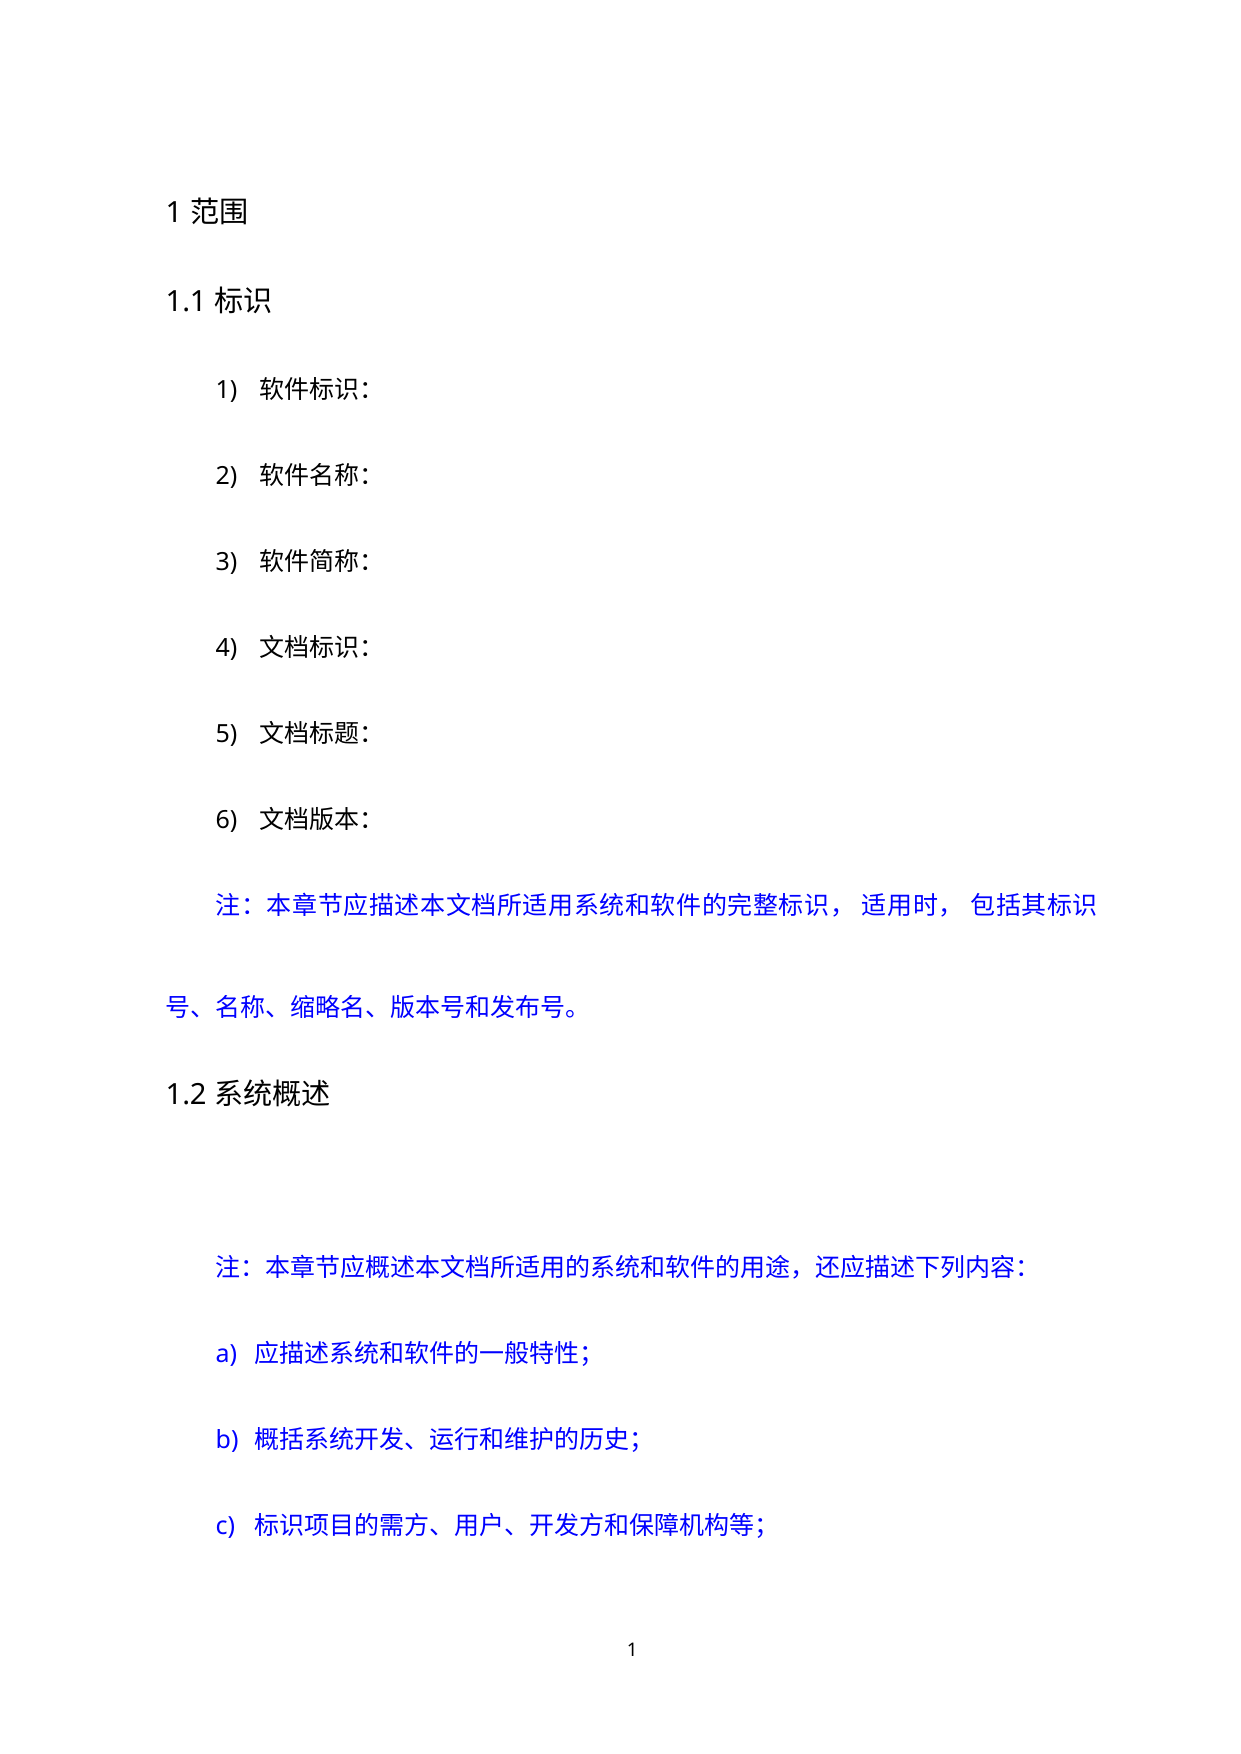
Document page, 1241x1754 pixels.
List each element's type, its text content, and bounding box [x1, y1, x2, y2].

list 文档标题： [215, 698, 1098, 766]
text a) 应描述系统和软件的一般特性； [165, 1318, 1098, 1386]
subtitle 系统概述 [165, 1058, 1098, 1126]
list 软件标识： [215, 354, 1098, 422]
text 注：本章节应概述本文档所适用的系统和软件的用途，还应描述下列内容： [165, 1232, 1098, 1300]
list 软件名称： [215, 440, 1098, 508]
subtitle 范围 [165, 176, 1098, 243]
subtitle 标识 [165, 265, 1098, 333]
list 文档标识： [215, 612, 1098, 680]
text 注：本章节应描述本文档所适用系统和软件的完整标识， 适用时， 包括其标识号、名称、缩略名、版本号和发布号。 [165, 870, 1098, 1040]
text c) 标识项目的需方、用户、开发方和保障机构等； [165, 1490, 1098, 1558]
list 软件简称： [215, 526, 1098, 594]
list 文档版本： [215, 784, 1098, 852]
text b) 概括系统开发、运行和维护的历史； [165, 1404, 1098, 1472]
